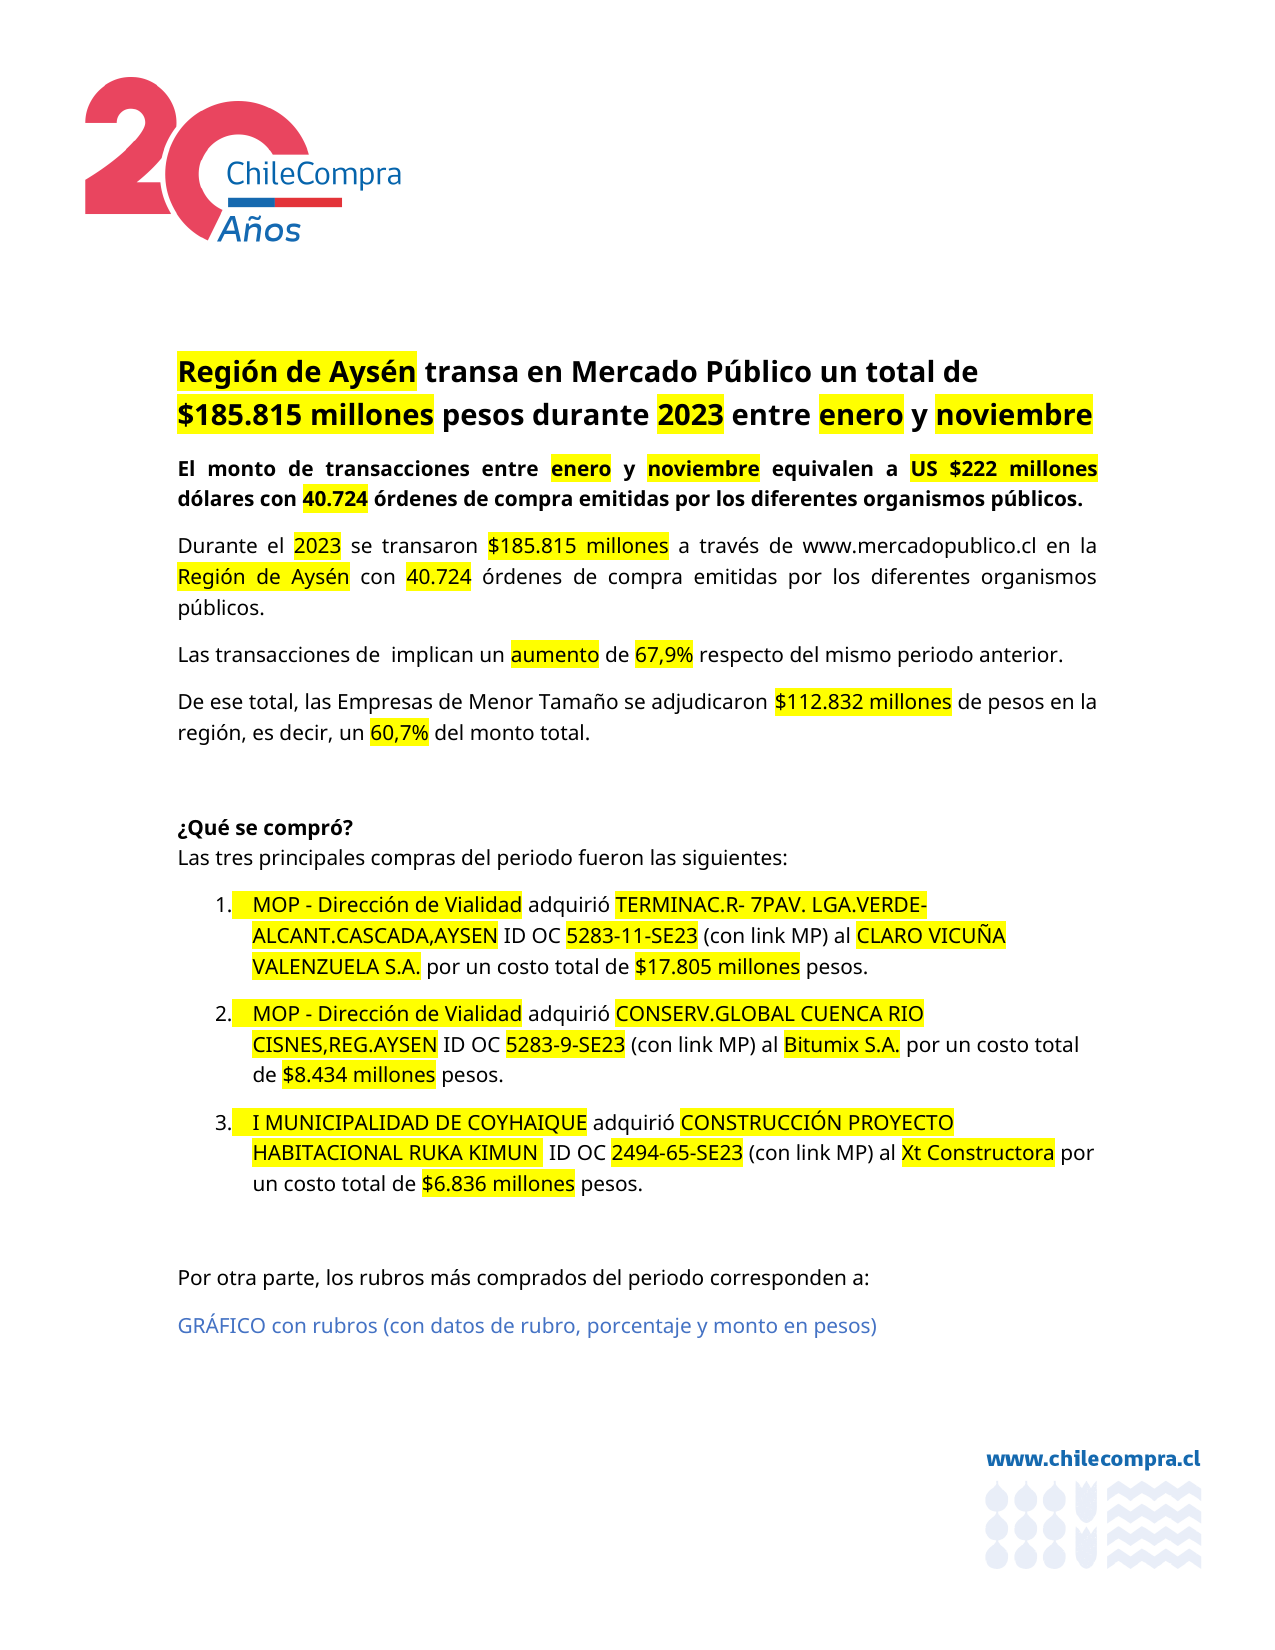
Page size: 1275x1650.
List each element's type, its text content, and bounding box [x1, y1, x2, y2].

picture [0, 21, 1275, 1628]
text GRÁFICO con rubros (con datos de rubro, porcentaje y monto en pesos) [177, 1311, 1098, 1339]
text Por otra parte, los rubros más comprados del periodo corresponden a: [177, 1263, 1098, 1292]
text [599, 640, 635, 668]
text Las transacciones de implican un aumento de 67,9% respecto del mismo periodo anterior. [177, 640, 511, 668]
text Las transacciones de implican un aumento de 67,9% respecto del mismo periodo anterior. [693, 640, 1098, 668]
text Región de Aysén transa en Mercado Público un total de $185.815 millones pesos durante 2023 entre enero y noviembre [177, 351, 1098, 434]
text El monto de transacciones entre enero y noviembre equivalen a US $222 millones dólares con 40.724 órdenes de compra emitidas por los diferentes organismos públicos. [177, 454, 1098, 513]
text ¿Qué se compró? Las tres principales compras del periodo fueron las siguientes: [177, 813, 1098, 872]
list MOP - Dirección de Vialidad adquirió CONSERV.GLOBAL CUENCA RIO CISNES,REG.AYSEN ID OC 5283-9-SE23 (con link MP) al Bitumix S.A. por un costo total de $8.434 millones pesos. [215, 999, 1098, 1089]
text Durante el 2023 se transaron $185.815 millones a través de www.mercadopublico.cl en la Región de Aysén con 40.724 órdenes de compra emitidas por los diferentes organismos públicos. [177, 532, 1098, 621]
list I MUNICIPALIDAD DE COYHAIQUE adquirió CONSTRUCCIÓN PROYECTO HABITACIONAL RUKA KIMUN ID OC 2494-65-SE23 (con link MP) al Xt Constructora por un costo total de $6.836 millones pesos. [215, 1108, 1098, 1197]
text De ese total, las Empresas de Menor Tamaño se adjudicaron $112.832 millones de pesos en la región, es decir, un 60,7% del monto total. [177, 687, 1098, 746]
list MOP - Dirección de Vialidad adquirió TERMINAC.R- 7PAV. LGA.VERDE-ALCANT.CASCADA,AYSEN ID OC 5283-11-SE23 (con link MP) al CLARO VICUÑA VALENZUELA S.A. por un costo total de $17.805 millones pesos. [215, 891, 1098, 980]
